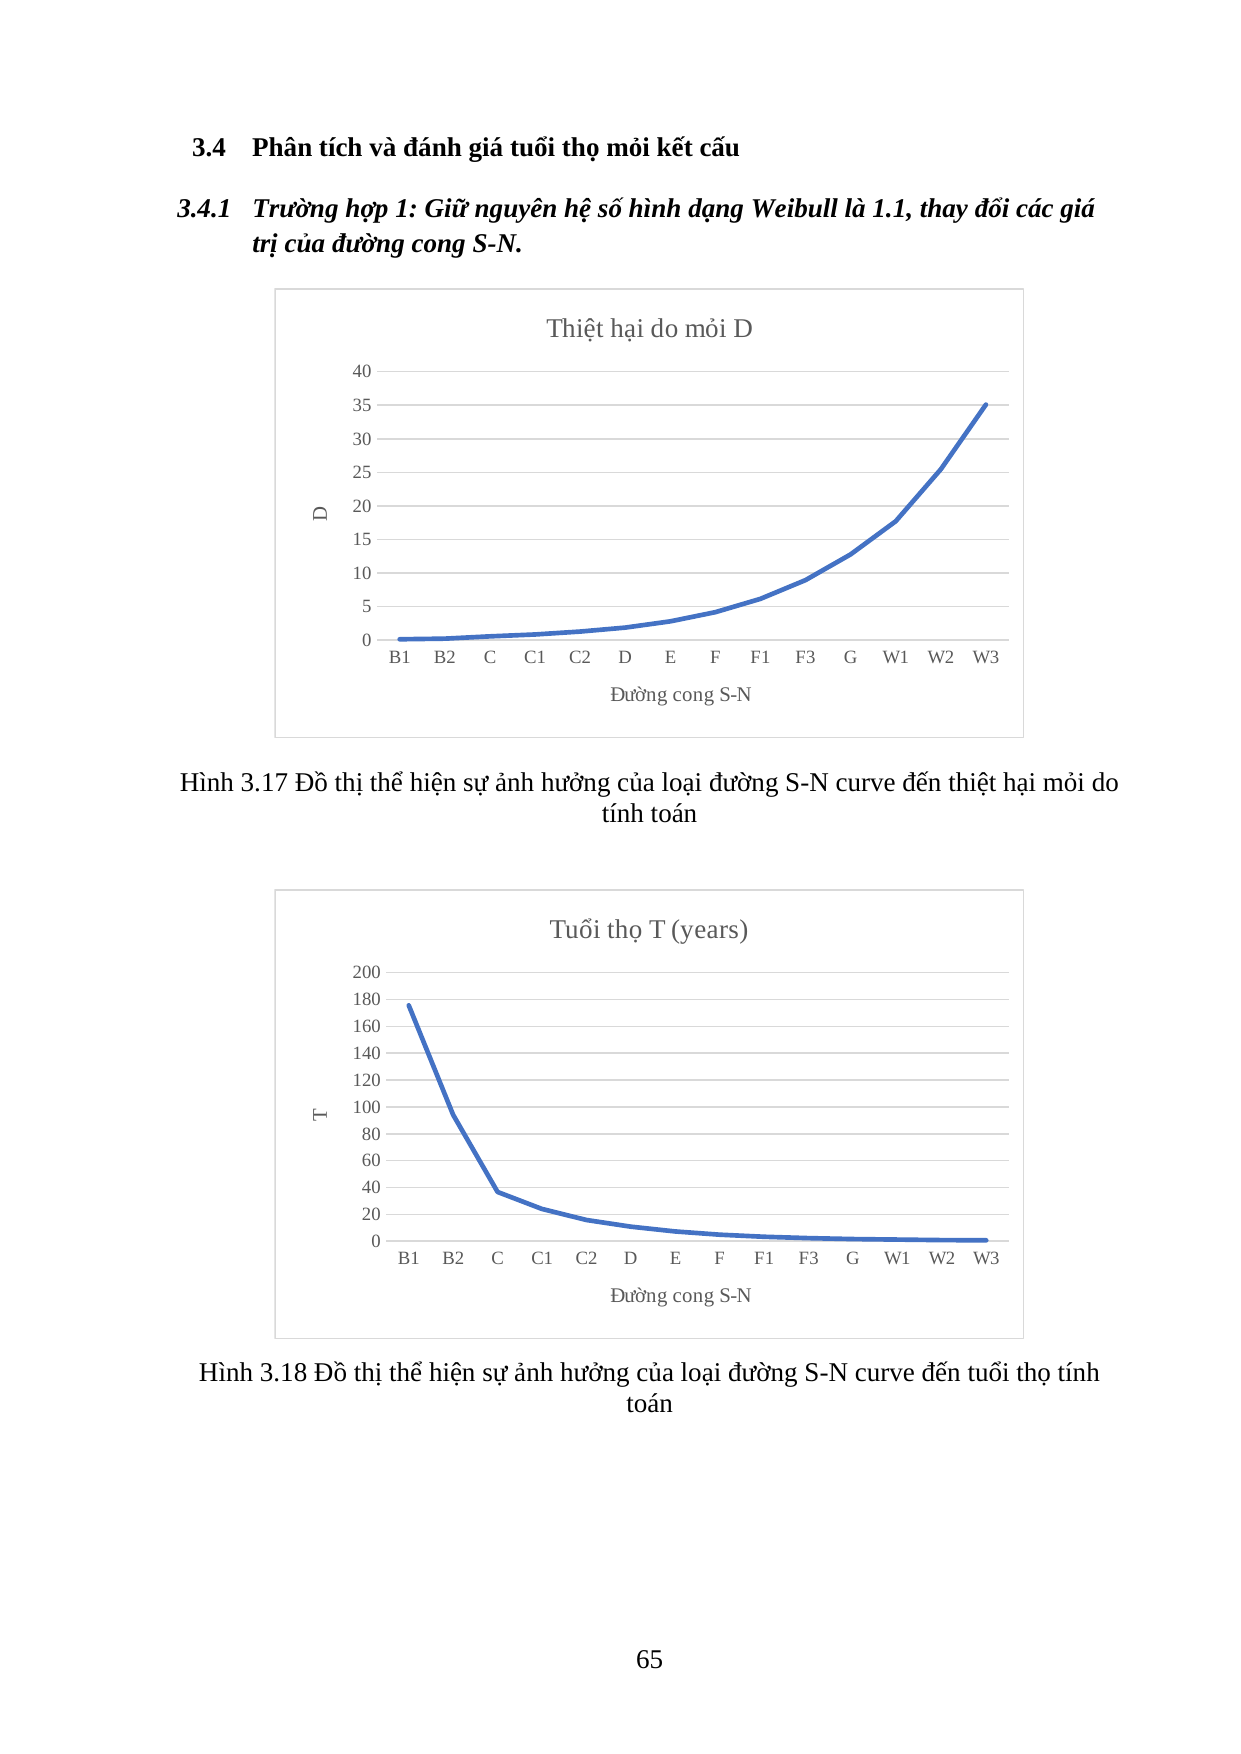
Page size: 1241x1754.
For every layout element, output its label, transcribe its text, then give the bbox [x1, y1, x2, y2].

subtitle Trường hợp 1: Giữ nguyên hệ số hình dạng Weibull là 1.1, thay đổi các giá trị của đường cong S-N. [177, 192, 1122, 259]
subtitle Phân tích và đánh giá tuổi thọ mỏi kết cấu [192, 131, 1122, 162]
